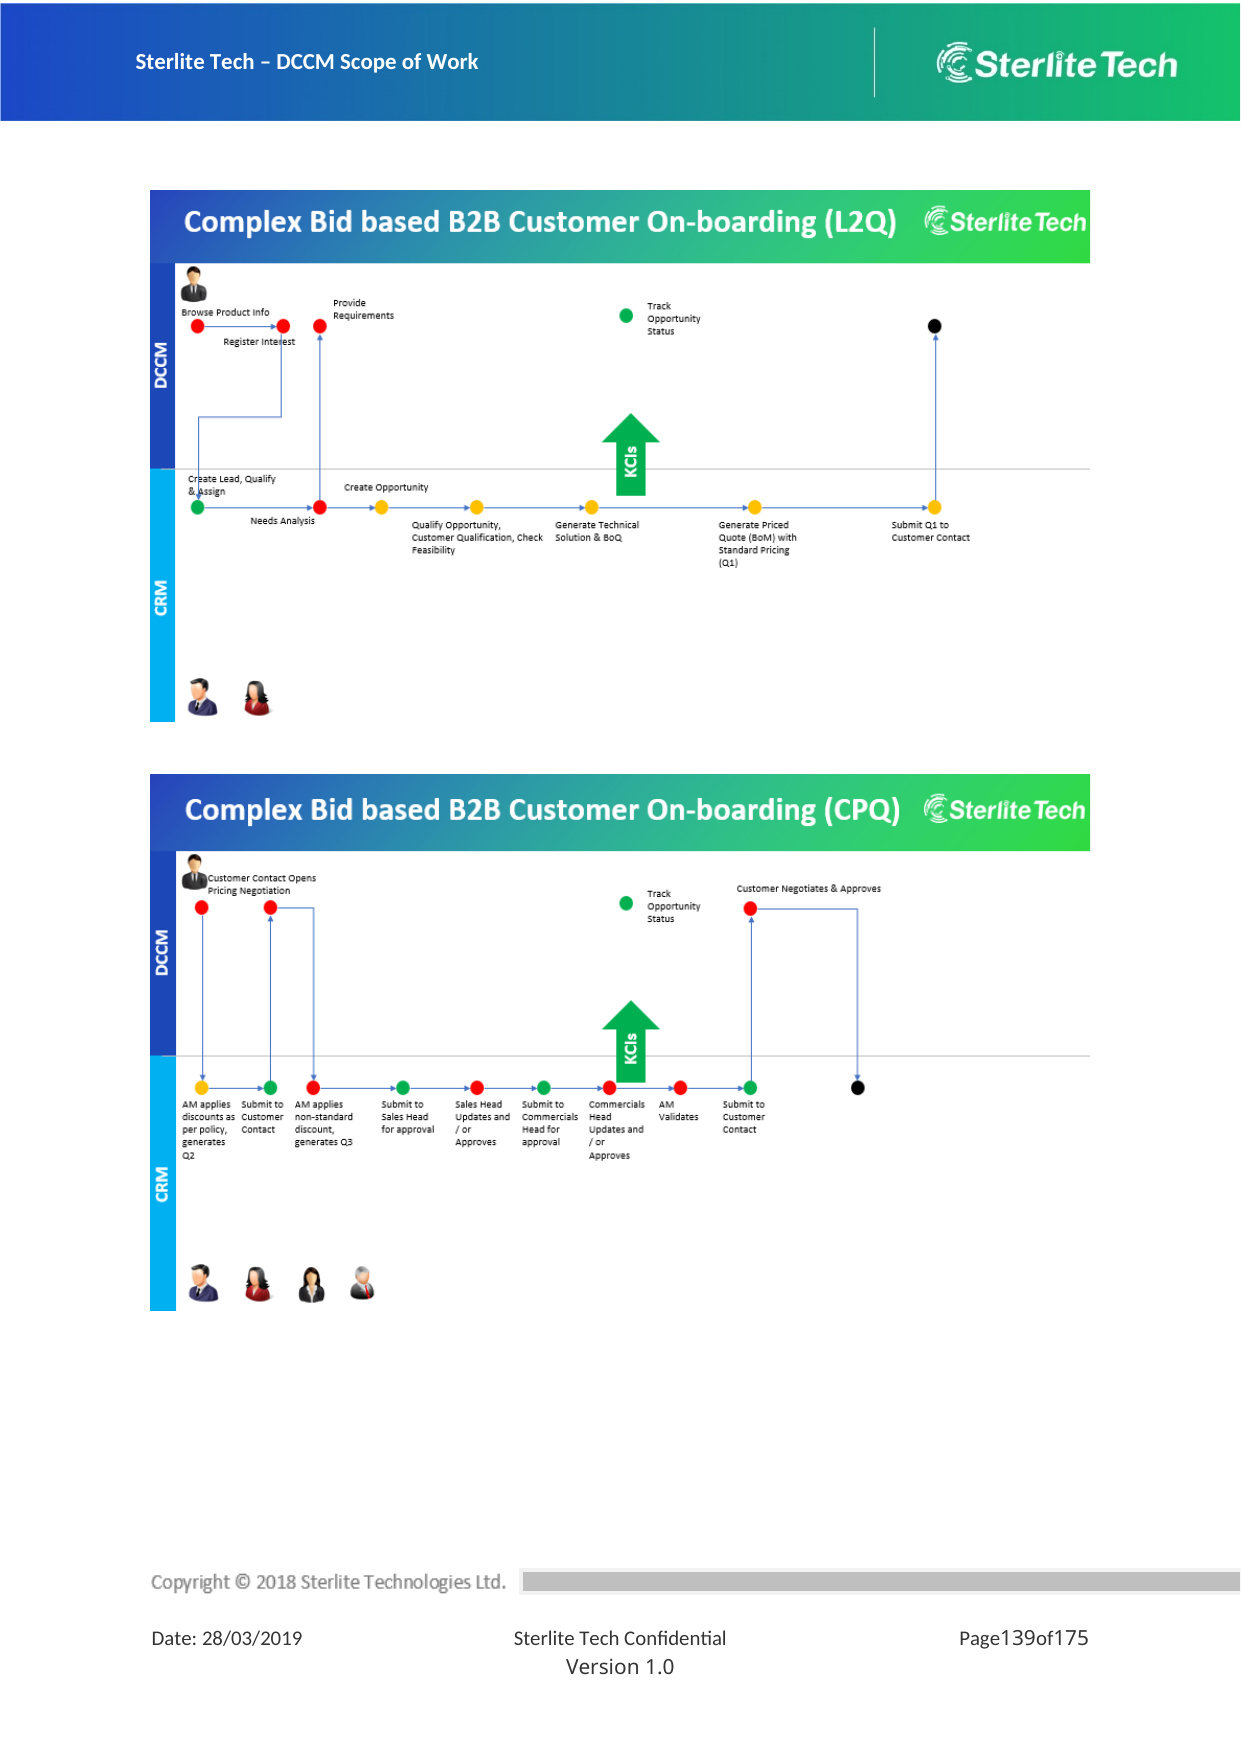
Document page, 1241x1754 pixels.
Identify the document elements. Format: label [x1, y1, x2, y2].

picture [0, 3, 1241, 121]
picture [150, 1571, 511, 1595]
picture [156, 1168, 167, 1202]
picture [155, 581, 166, 615]
picture [150, 774, 1091, 1311]
picture [150, 190, 1091, 722]
